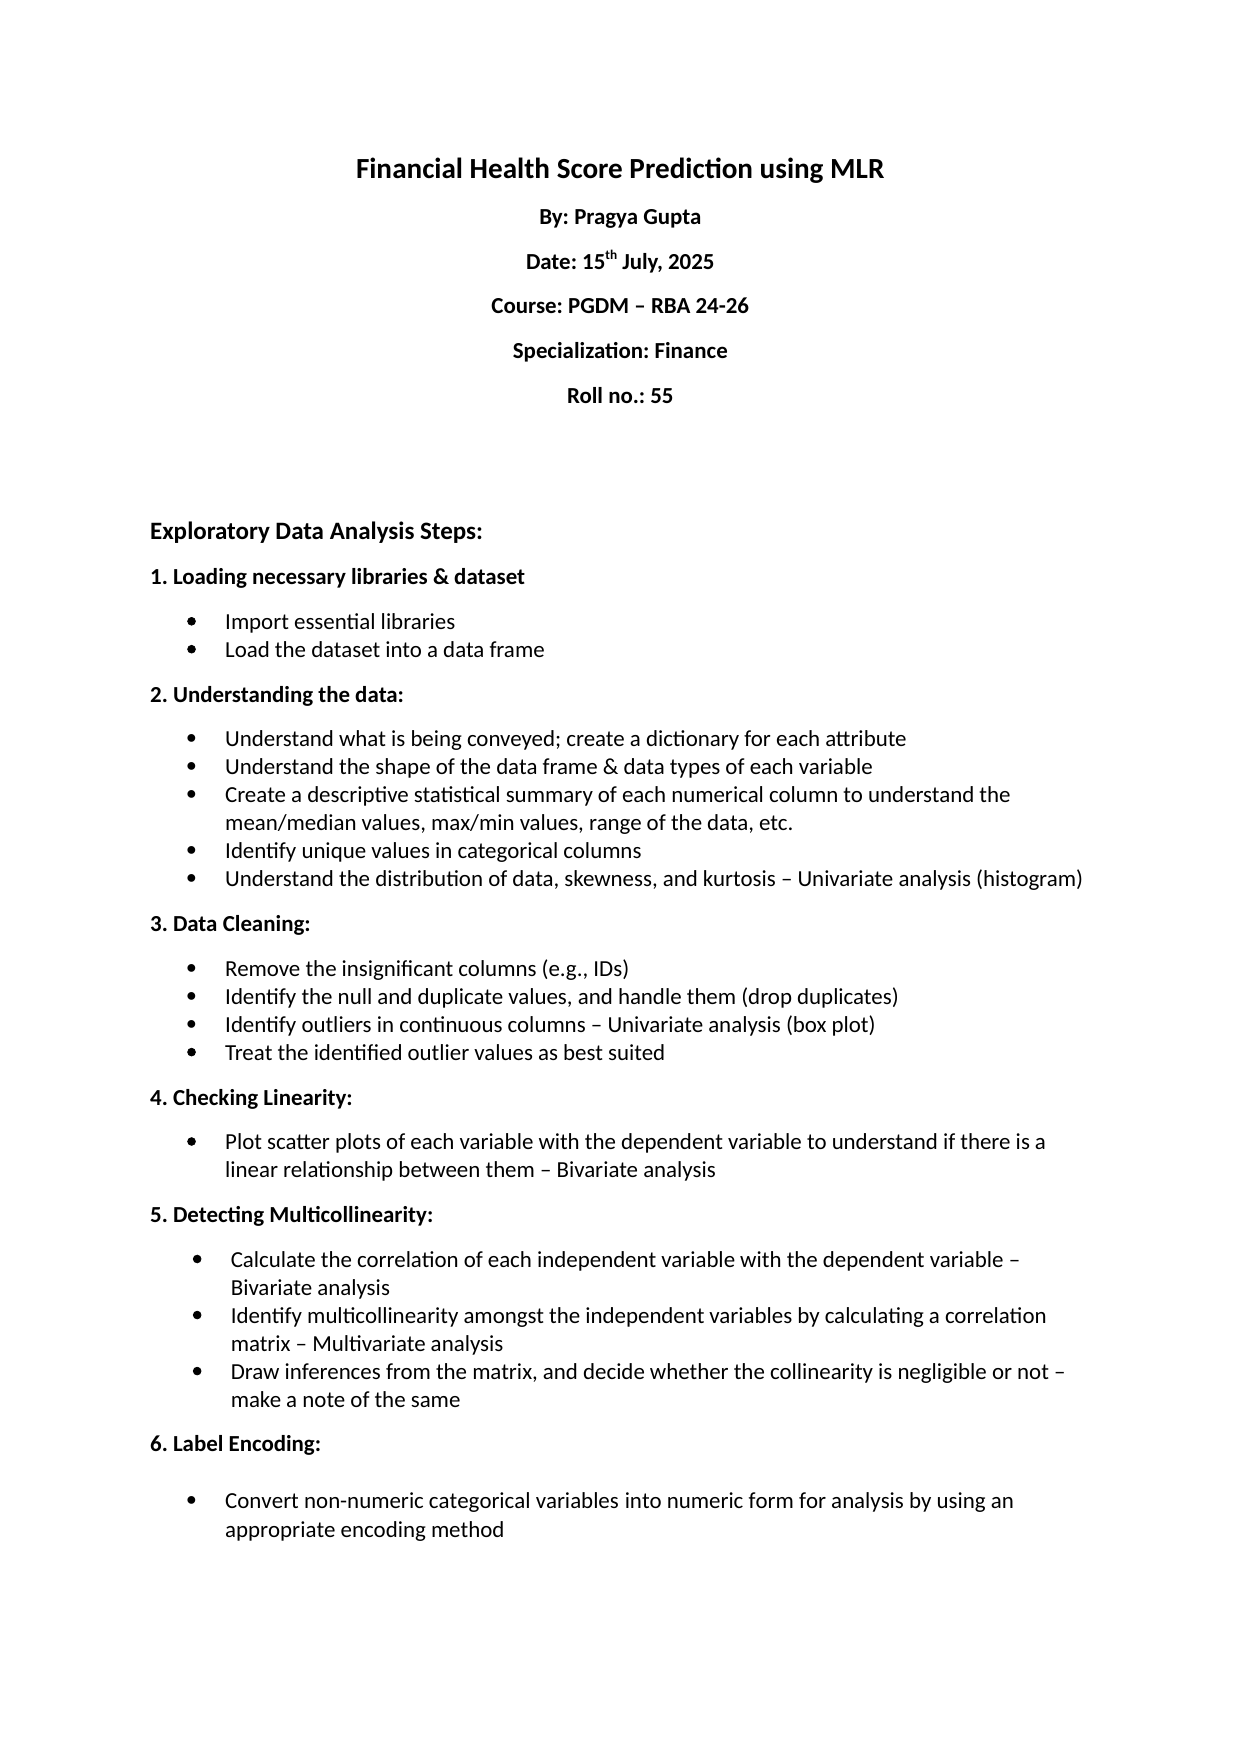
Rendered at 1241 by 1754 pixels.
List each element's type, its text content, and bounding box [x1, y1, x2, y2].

list Calculate the correlation of each independent variable with the dependent variable – Bivariate analysis [193, 1245, 1090, 1301]
text Specialization: Finance [150, 336, 1090, 364]
list Identify multicollinearity amongst the independent variables by calculating a correlation matrix – Multivariate analysis [193, 1301, 1090, 1357]
list Treat the identified outlier values as best suited [187, 1038, 1090, 1066]
text 4. Checking Linearity: [150, 1083, 1090, 1111]
list Convert non-numeric categorical variables into numeric form for analysis by using an appropriate encoding method [187, 1487, 1090, 1543]
list Understand what is being conveyed; create a dictionary for each attribute [187, 724, 1090, 752]
text Course: PGDM – RBA 24-26 [150, 292, 1090, 320]
text Financial Health Score Prediction using MLR [150, 150, 1090, 186]
text Date: 15th July, 2025 [150, 247, 1090, 275]
text Roll no.: 55 [150, 381, 1090, 409]
list Import essential libraries [187, 607, 1090, 635]
text 6. Label Encoding: [150, 1429, 1090, 1457]
list Identify outliers in continuous columns – Univariate analysis (box plot) [187, 1010, 1090, 1038]
list Remove the insignificant columns (e.g., IDs) [187, 954, 1090, 982]
list Identify the null and duplicate values, and handle them (drop duplicates) [187, 982, 1090, 1010]
list Plot scatter plots of each variable with the dependent variable to understand if there is a linear relationship between them – Bivariate analysis [187, 1127, 1090, 1183]
text 5. Detecting Multicollinearity: [150, 1200, 1090, 1228]
text 3. Data Cleaning: [150, 909, 1090, 937]
list Draw inferences from the matrix, and decide whether the collinearity is negligible or not – make a note of the same [193, 1357, 1090, 1413]
list Load the dataset into a data frame [187, 635, 1090, 663]
text 1. Loading necessary libraries & dataset [150, 562, 1090, 590]
list Identify unique values in categorical columns [187, 836, 1090, 864]
text 2. Understanding the data: [150, 680, 1090, 708]
text Exploratory Data Analysis Steps: [150, 515, 1090, 546]
list Understand the distribution of data, skewness, and kurtosis – Univariate analysis (histogram) [187, 864, 1090, 892]
list Understand the shape of the data frame & data types of each variable [187, 752, 1090, 780]
text By: Pragya Gupta [150, 202, 1090, 230]
list Create a descriptive statistical summary of each numerical column to understand the mean/median values, max/min values, range of the data, etc. [187, 780, 1090, 836]
